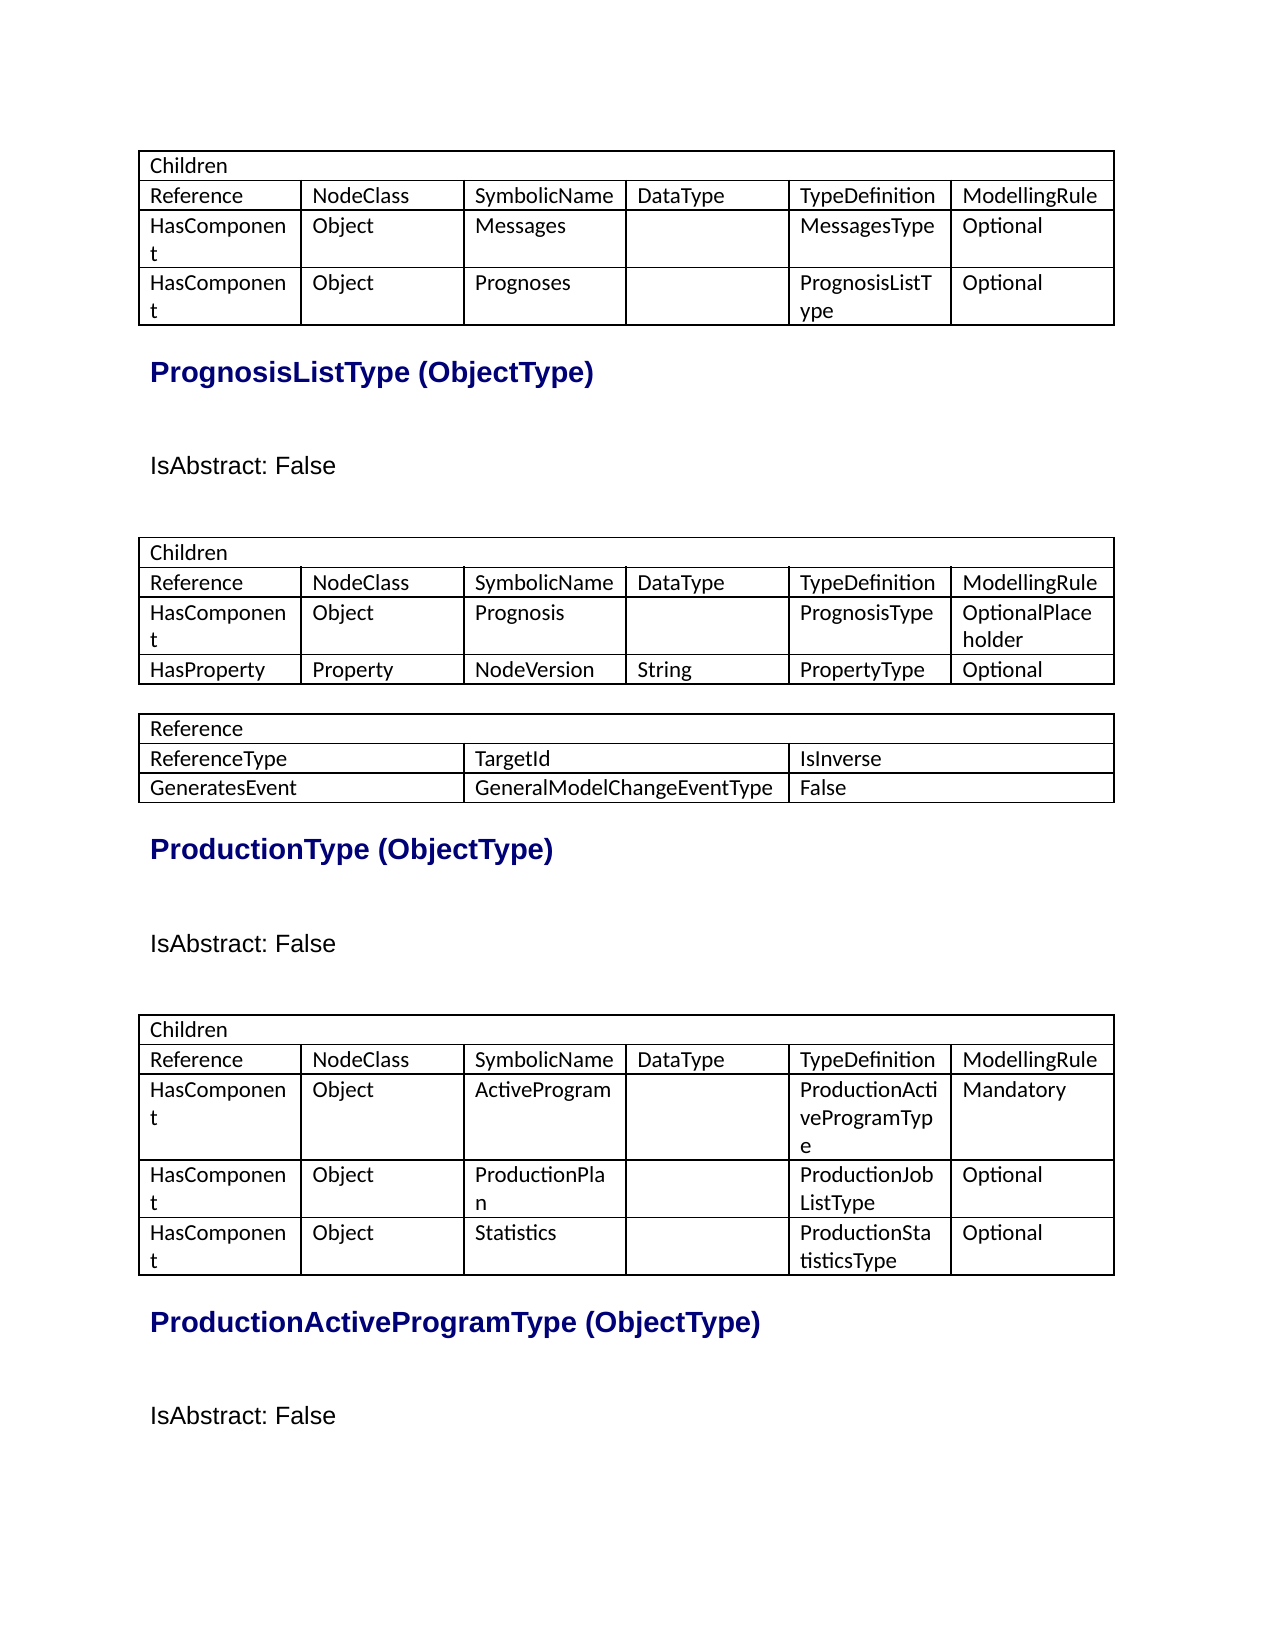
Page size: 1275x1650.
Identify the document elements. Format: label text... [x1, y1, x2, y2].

table_cell ProductionActiveProgramType [790, 1075, 950, 1159]
table_cell Optional [952, 655, 1113, 683]
table_cell HasComponent [140, 268, 300, 324]
table_cell Optional [952, 211, 1113, 267]
table_cell ProductionJobListType [790, 1161, 950, 1216]
table_cell NodeClass [302, 1045, 463, 1073]
table_cell SymbolicName [465, 181, 625, 209]
table_cell Optional [952, 1218, 1113, 1274]
table_cell DataType [627, 181, 788, 209]
table_cell Prognosis [465, 598, 625, 654]
table_cell Object [302, 268, 463, 324]
table_cell Object [302, 1218, 463, 1274]
table_cell SymbolicName [465, 568, 625, 596]
text IsAbstract: False [150, 451, 1125, 480]
table_cell ProductionStatisticsType [790, 1218, 950, 1274]
table_cell HasComponent [140, 1161, 300, 1216]
table_cell PrognosisType [790, 598, 950, 654]
table_cell False [790, 774, 1113, 802]
table_cell NodeVersion [465, 655, 625, 683]
table_cell [627, 1075, 788, 1159]
table_cell Object [302, 598, 463, 654]
table_cell ReferenceType [140, 744, 463, 772]
table_cell Object [302, 211, 463, 267]
table_cell [627, 211, 788, 267]
table_cell Object [302, 1161, 463, 1216]
table_cell IsInverse [790, 744, 1113, 772]
table_cell Reference [140, 181, 300, 209]
table_cell HasProperty [140, 655, 300, 683]
table_cell [627, 268, 788, 324]
table_cell HasComponent [140, 211, 300, 267]
table_header Children [140, 1016, 1113, 1044]
table_cell NodeClass [302, 181, 463, 209]
table_cell DataType [627, 1045, 788, 1073]
table_cell TypeDefinition [790, 1045, 950, 1073]
table_cell Optional [952, 268, 1113, 324]
table_cell Optional [952, 1161, 1113, 1216]
table_cell HasComponent [140, 1218, 300, 1274]
table_cell GeneralModelChangeEventType [465, 774, 788, 802]
table_cell ProductionPlan [465, 1161, 625, 1216]
table_cell ModellingRule [952, 568, 1113, 596]
table_cell Object [302, 1075, 463, 1159]
table_cell Messages [465, 211, 625, 267]
table_cell HasComponent [140, 1075, 300, 1159]
table_cell Reference [140, 1045, 300, 1073]
table_cell PrognosisListType [790, 268, 950, 324]
text IsAbstract: False [150, 1401, 1125, 1430]
table_cell TypeDefinition [790, 568, 950, 596]
table_cell SymbolicName [465, 1045, 625, 1073]
table_cell ModellingRule [952, 1045, 1113, 1073]
text ProductionType (ObjectType) [150, 832, 1125, 866]
text ProductionActiveProgramType (ObjectType) [150, 1305, 1125, 1338]
table_header Children [140, 152, 1113, 179]
table_cell TypeDefinition [790, 181, 950, 209]
table_cell Prognoses [465, 268, 625, 324]
table_cell OptionalPlaceholder [952, 598, 1113, 654]
table_cell GeneratesEvent [140, 774, 463, 802]
table_cell [627, 598, 788, 654]
table_cell Reference [140, 568, 300, 596]
table_cell HasComponent [140, 598, 300, 654]
table_cell NodeClass [302, 568, 463, 596]
table_cell PropertyType [790, 655, 950, 683]
table_cell Statistics [465, 1218, 625, 1274]
table_cell String [627, 655, 788, 683]
table_cell Property [302, 655, 463, 683]
table_header Reference [140, 715, 1113, 742]
table_cell Mandatory [952, 1075, 1113, 1159]
table_cell ActiveProgram [465, 1075, 625, 1159]
table_cell MessagesType [790, 211, 950, 267]
text PrognosisListType (ObjectType) [150, 355, 1125, 389]
text IsAbstract: False [150, 928, 1125, 957]
table_cell TargetId [465, 744, 788, 772]
table_cell [627, 1218, 788, 1274]
table_cell [627, 1161, 788, 1216]
table_header Children [140, 538, 1113, 566]
table_cell DataType [627, 568, 788, 596]
table_cell ModellingRule [952, 181, 1113, 209]
